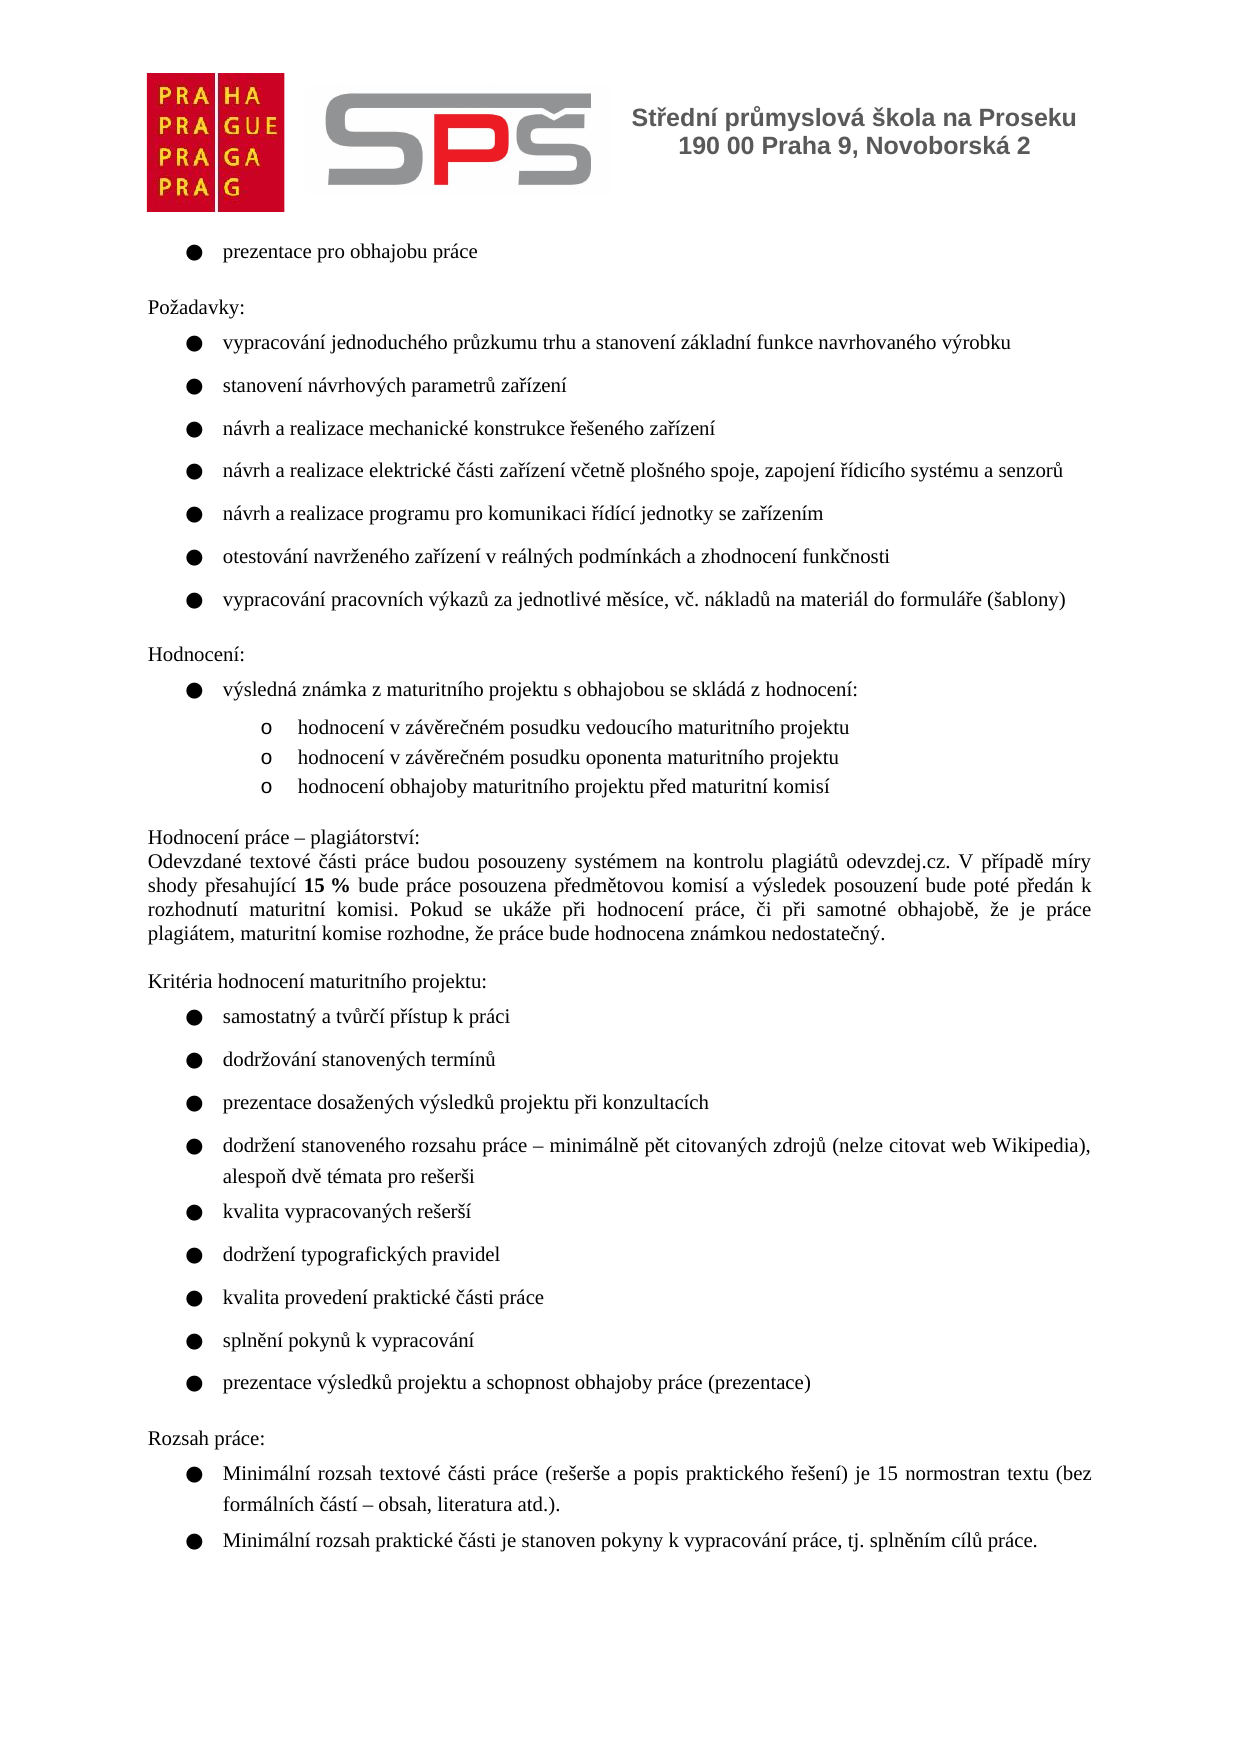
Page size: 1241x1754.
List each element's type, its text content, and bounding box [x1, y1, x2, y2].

list samostatný a tvůrčí přístup k práci [185, 993, 1093, 1036]
picture [306, 83, 610, 196]
list návrh a realizace elektrické části zařízení včetně plošného spoje, zapojení řídicího systému a senzorů [185, 447, 1093, 490]
list splnění pokynů k vypracování [185, 1316, 1093, 1359]
picture [146, 73, 285, 212]
list prezentace pro obhajobu práce [185, 228, 1093, 271]
list výsledná známka z maturitního projektu s obhajobou se skládá z hodnocení: [185, 666, 1093, 709]
list prezentace dosažených výsledků projektu při konzultacích [185, 1078, 1093, 1121]
list otestování navrženého zařízení v reálných podmínkách a zhodnocení funkčnosti [185, 532, 1093, 575]
text Hodnocení práce – plagiátorství: [148, 825, 1093, 849]
list hodnocení obhajoby maturitního projektu před maturitní komisí [260, 774, 1093, 800]
list hodnocení v závěrečném posudku vedoucího maturitního projektu [260, 715, 1093, 741]
text Kritéria hodnocení maturitního projektu: [148, 969, 1093, 993]
text Požadavky: [148, 295, 1093, 319]
list Minimální rozsah textové části práce (rešerše a popis praktického řešení) je 15 normostran textu (bez formálních částí – obsah, literatura atd.). [185, 1450, 1093, 1516]
list vypracování jednoduchého průzkumu trhu a stanovení základní funkce navrhovaného výrobku [185, 319, 1093, 362]
list stanovení návrhových parametrů zařízení [185, 362, 1093, 404]
list dodržení stanoveného rozsahu práce – minimálně pět citovaných zdrojů (nelze citovat web Wikipedia), alespoň dvě témata pro rešerši [185, 1121, 1093, 1188]
list Minimální rozsah praktické části je stanoven pokyny k vypracování práce, tj. splněním cílů práce. [185, 1516, 1093, 1559]
list hodnocení v závěrečném posudku oponenta maturitního projektu [260, 745, 1093, 770]
text Hodnocení: [148, 642, 1093, 666]
list kvalita provedení praktické části práce [185, 1273, 1093, 1316]
text Rozsah práce: [148, 1426, 1093, 1450]
list návrh a realizace mechanické konstrukce řešeného zařízení [185, 404, 1093, 447]
list prezentace výsledků projektu a schopnost obhajoby práce (prezentace) [185, 1359, 1093, 1402]
text Odevzdané textové části práce budou posouzeny systémem na kontrolu plagiátů odevzdej.cz. V případě míry shody přesahující 15 % bude práce posouzena předmětovou komisí a výsledek posouzení bude poté předán k rozhodnutí maturitní komisi. Pokud se ukáže při hodnocení práce, či při samotné obhajobě, že je práce plagiátem, maturitní komise rozhodne, že práce bude hodnocena známkou nedostatečný. [148, 849, 1093, 945]
list dodržování stanovených termínů [185, 1036, 1093, 1078]
list kvalita vypracovaných rešerší [185, 1188, 1093, 1231]
list dodržení typografických pravidel [185, 1231, 1093, 1273]
list návrh a realizace programu pro komunikaci řídící jednotky se zařízením [185, 490, 1093, 532]
list vypracování pracovních výkazů za jednotlivé měsíce, vč. nákladů na materiál do formuláře (šablony) [185, 575, 1093, 618]
